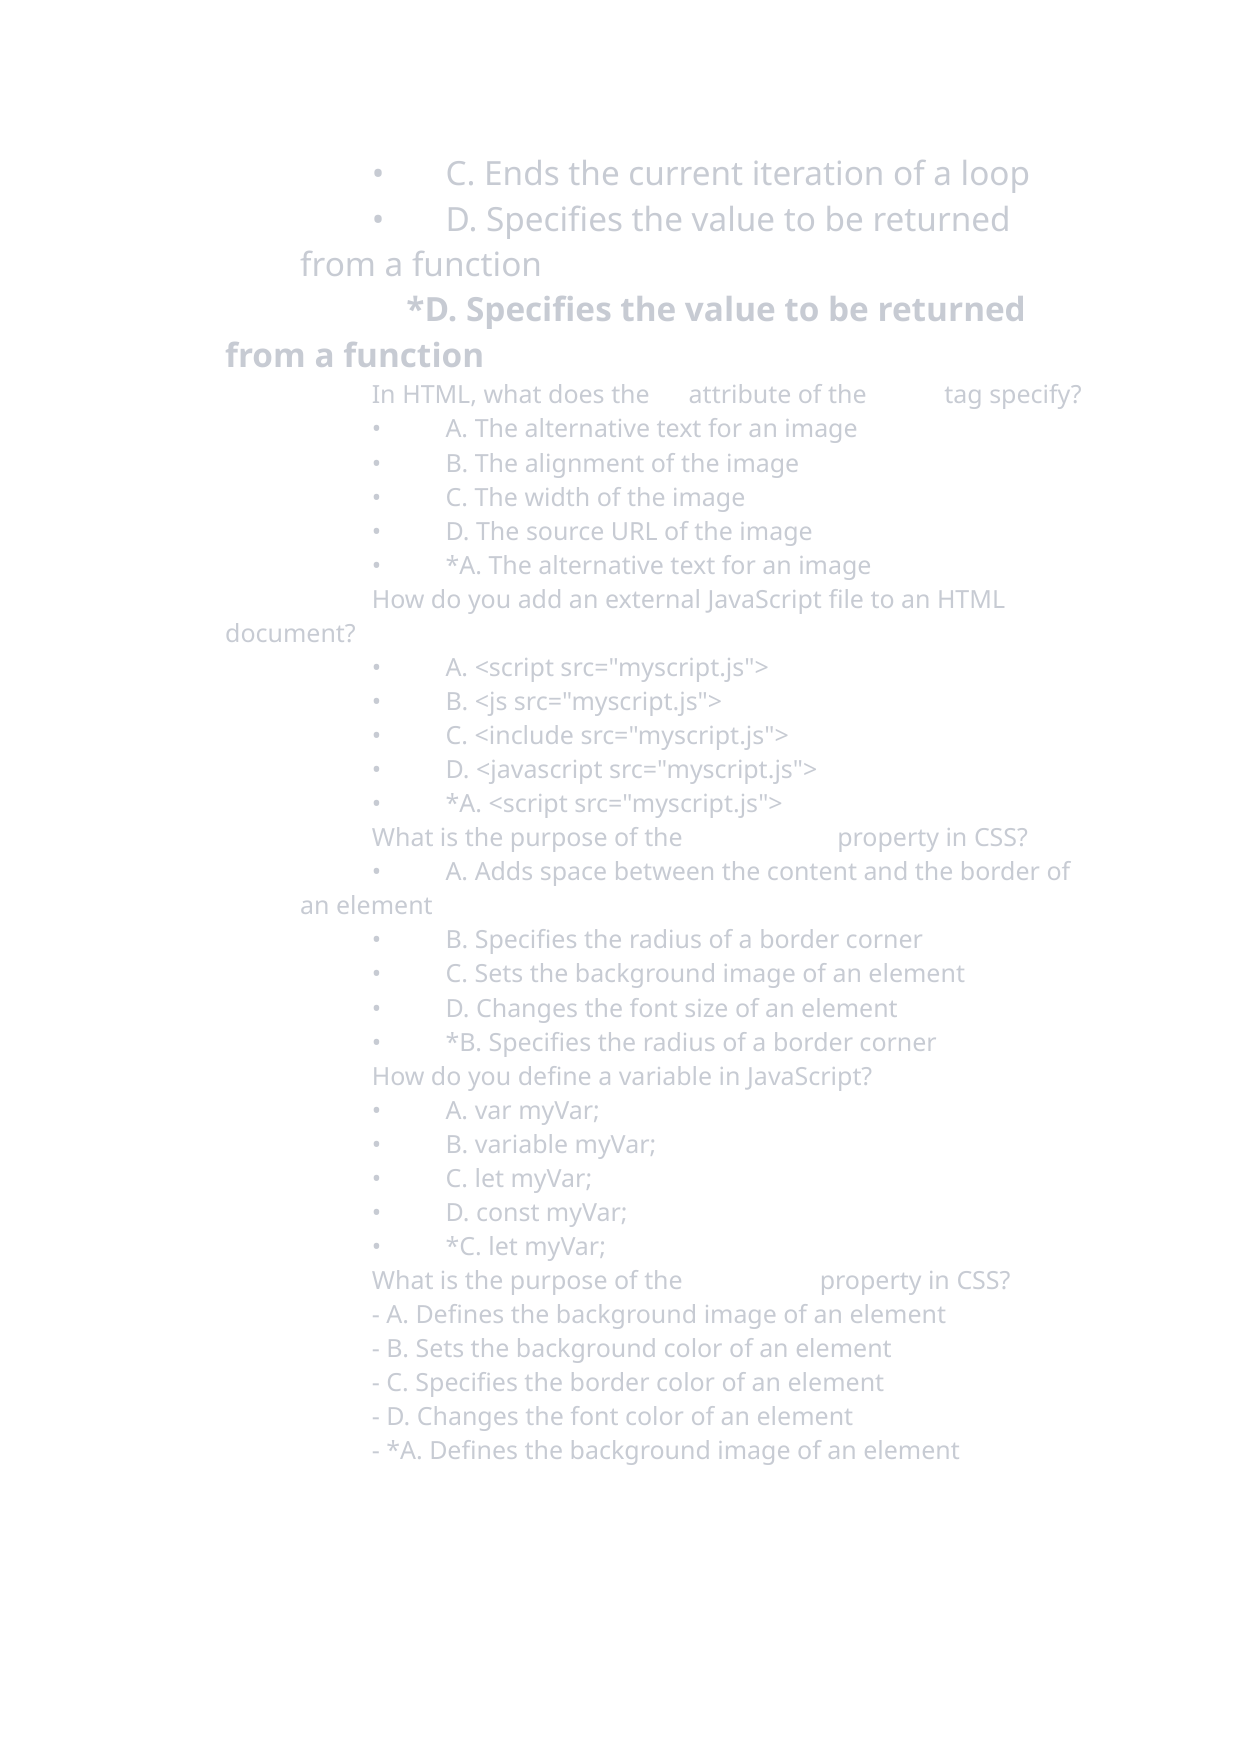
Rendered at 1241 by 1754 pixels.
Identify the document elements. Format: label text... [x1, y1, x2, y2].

text • B. variable myVar; [300, 1126, 1090, 1161]
text - A. Defines the background image of an element [225, 1297, 1090, 1331]
text • *C. let myVar; [300, 1229, 1090, 1263]
text In HTML, what does the alt attribute of the <img> tag specify? [225, 377, 1090, 411]
text • *A. The alternative text for an image [300, 547, 1090, 581]
text • D. const myVar; [300, 1194, 1090, 1229]
text - *A. Defines the background image of an element [225, 1433, 1090, 1467]
text • *A. <script src="myscript.js"> [300, 786, 1090, 820]
text • C. let myVar; [300, 1161, 1090, 1194]
text - B. Sets the background color of an element [225, 1331, 1090, 1365]
text • A. <script src="myscript.js"> [300, 649, 1090, 684]
text - C. Specifies the border color of an element [225, 1365, 1090, 1399]
text • D. <javascript src="myscript.js"> [300, 752, 1090, 786]
text • D. The source URL of the image [300, 513, 1090, 547]
text • D. Specifies the value to be returned from a function [300, 195, 1090, 286]
text What is the purpose of the background property in CSS? [225, 1263, 1090, 1297]
text • A. var myVar; [300, 1092, 1090, 1126]
text *D. Specifies the value to be returned from a function [225, 286, 1090, 377]
text • B. <js src="myscript.js"> [300, 684, 1090, 718]
text • *B. Specifies the radius of a border corner [300, 1024, 1090, 1058]
text • C. Sets the background image of an element [300, 956, 1090, 990]
text • B. Specifies the radius of a border corner [300, 922, 1090, 956]
text • C. Ends the current iteration of a loop [300, 150, 1090, 195]
text What is the purpose of the border-radius property in CSS? [225, 820, 1090, 854]
text • D. Changes the font size of an element [300, 990, 1090, 1024]
text • C. <include src="myscript.js"> [300, 718, 1090, 752]
text How do you define a variable in JavaScript? [225, 1058, 1090, 1092]
text • B. The alignment of the image [300, 445, 1090, 479]
text • A. Adds space between the content and the border of an element [300, 854, 1090, 922]
text • A. The alternative text for an image [300, 411, 1090, 445]
text - D. Changes the font color of an element [225, 1399, 1090, 1433]
text • C. The width of the image [300, 479, 1090, 513]
text How do you add an external JavaScript file to an HTML document? [225, 581, 1090, 649]
